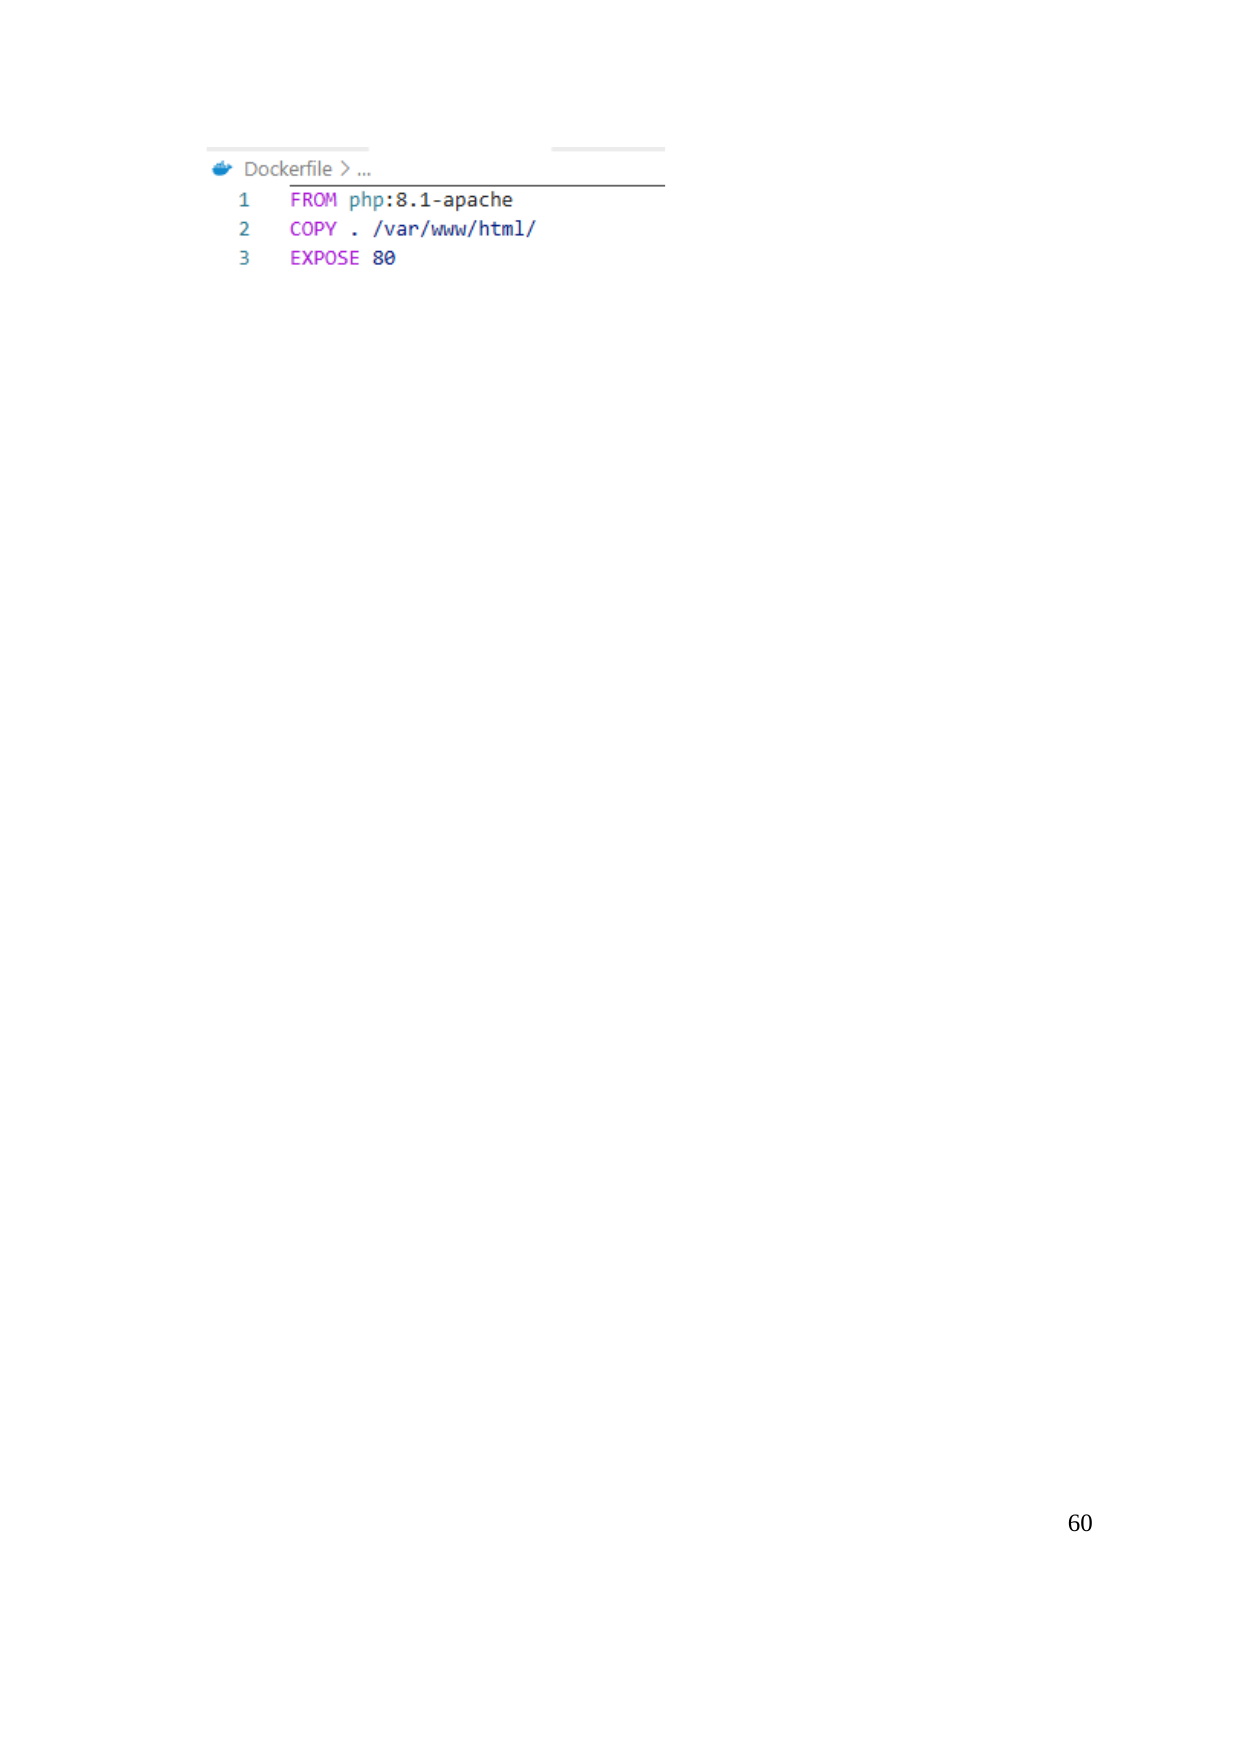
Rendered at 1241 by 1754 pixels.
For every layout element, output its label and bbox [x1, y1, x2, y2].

picture [206, 147, 666, 271]
